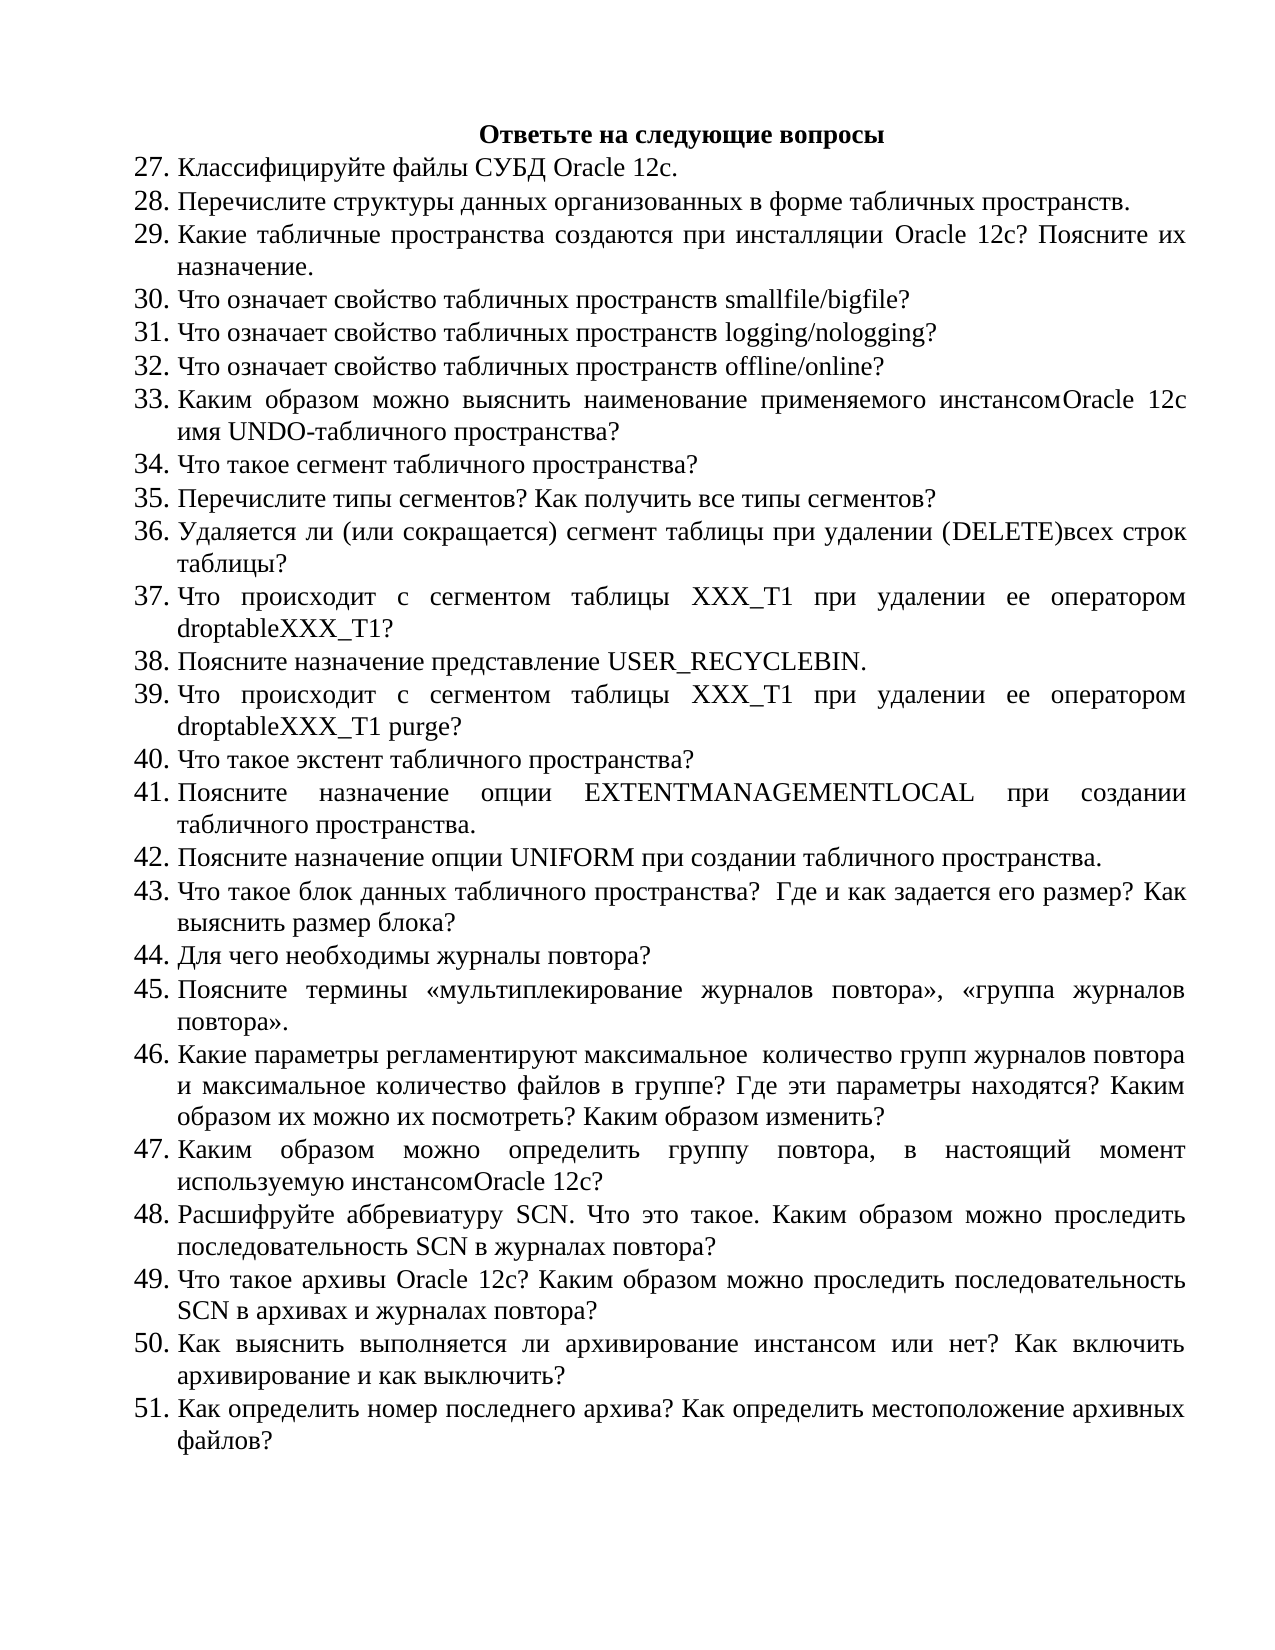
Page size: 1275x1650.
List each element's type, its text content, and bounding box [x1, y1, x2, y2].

list Поясните термины «мультиплекирование журналов повтора», «группа журналов повтора». [177, 971, 1186, 1036]
list Расшифруйте аббревиатуру SCN. Что это такое. Каким образом можно проследить последовательность SCN в журналах повтора? [177, 1196, 1186, 1261]
list Что такое сегмент табличного пространства? [177, 446, 1186, 480]
list Какие параметры регламентируют максимальное количество групп журналов повтора и максимальное количество файлов в группе? Где эти параметры находятся? Каким образом их можно их посмотреть? Каким образом изменить? [177, 1036, 1186, 1132]
list Что означает свойство табличных пространств offline/online? [177, 348, 1186, 382]
list Поясните назначение опции EXTENTMANAGEMENTLOCAL при создании табличного пространства. [177, 774, 1186, 839]
list Классифицируйте файлы СУБД Oracle 12c. [177, 149, 1186, 183]
text Ответьте на следующие вопросы [177, 118, 1186, 149]
list Какие табличные пространства создаются при инсталляции Oracle 12с? Поясните их назначение. [177, 216, 1186, 281]
list Что означает свойство табличных пространств smallfile/bigfile? [177, 281, 1186, 314]
list Что такое архивы Oracle 12c? Каким образом можно проследить последовательность SCN в архивах и журналах повтора? [177, 1261, 1186, 1326]
list Что означает свойство табличных пространств logging/nologging? [177, 314, 1186, 348]
list Перечислите структуры данных организованных в форме табличных пространств. [177, 183, 1186, 216]
list Перечислите типы сегментов? Как получить все типы сегментов? [177, 480, 1186, 513]
list Что происходит с сегментом таблицы XXX_T1 при удалении ее оператором droptableXXX_T1 purge? [177, 676, 1186, 741]
list Поясните назначение представление USER_RECYCLEBIN. [177, 643, 1186, 676]
list Как определить номер последнего архива? Как определить местоположение архивных файлов? [177, 1390, 1186, 1455]
list Что такое блок данных табличного пространства? Где и как задается его размер? Как выяснить размер блока? [177, 873, 1186, 937]
list Каким образом можно определить группу повтора, в настоящий момент используемую инстансомOracle 12c? [177, 1132, 1186, 1196]
list Как выяснить выполняется ли архивирование инстансом или нет? Как включить архивирование и как выключить? [177, 1326, 1186, 1390]
list Для чего необходимы журналы повтора? [177, 937, 1186, 971]
list Каким образом можно выяснить наименование применяемого инстансомOracle 12c имя UNDO-табличного пространства? [177, 382, 1186, 446]
list Удаляется ли (или сокращается) сегмент таблицы при удалении (DELETE)всех строк таблицы? [177, 513, 1186, 578]
list Поясните назначение опции UNIFORM при создании табличного пространства. [177, 839, 1186, 873]
list Что происходит с сегментом таблицы XXX_T1 при удалении ее оператором droptableXXX_T1? [177, 578, 1186, 643]
list Что такое экстент табличного пространства? [177, 741, 1186, 774]
